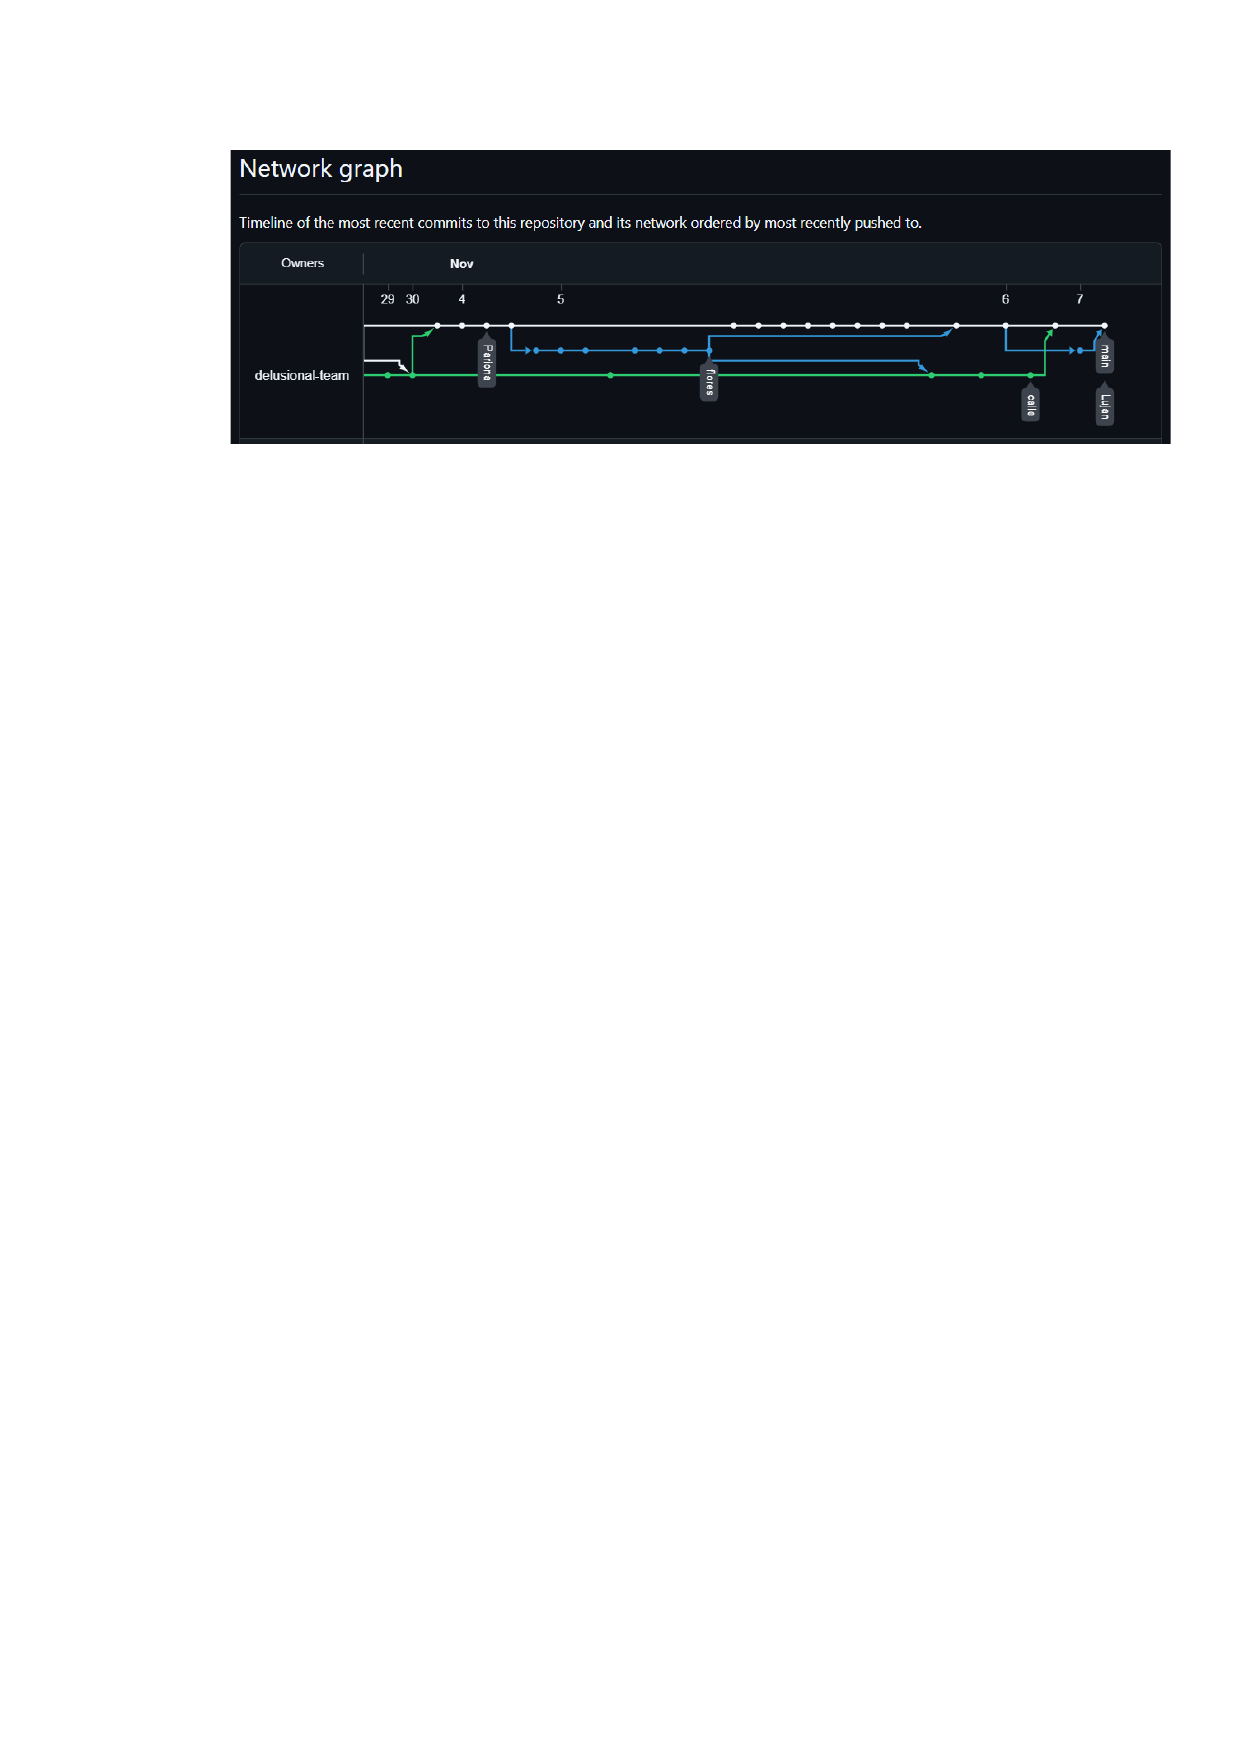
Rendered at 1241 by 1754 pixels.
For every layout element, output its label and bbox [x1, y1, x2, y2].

picture [230, 150, 1171, 444]
